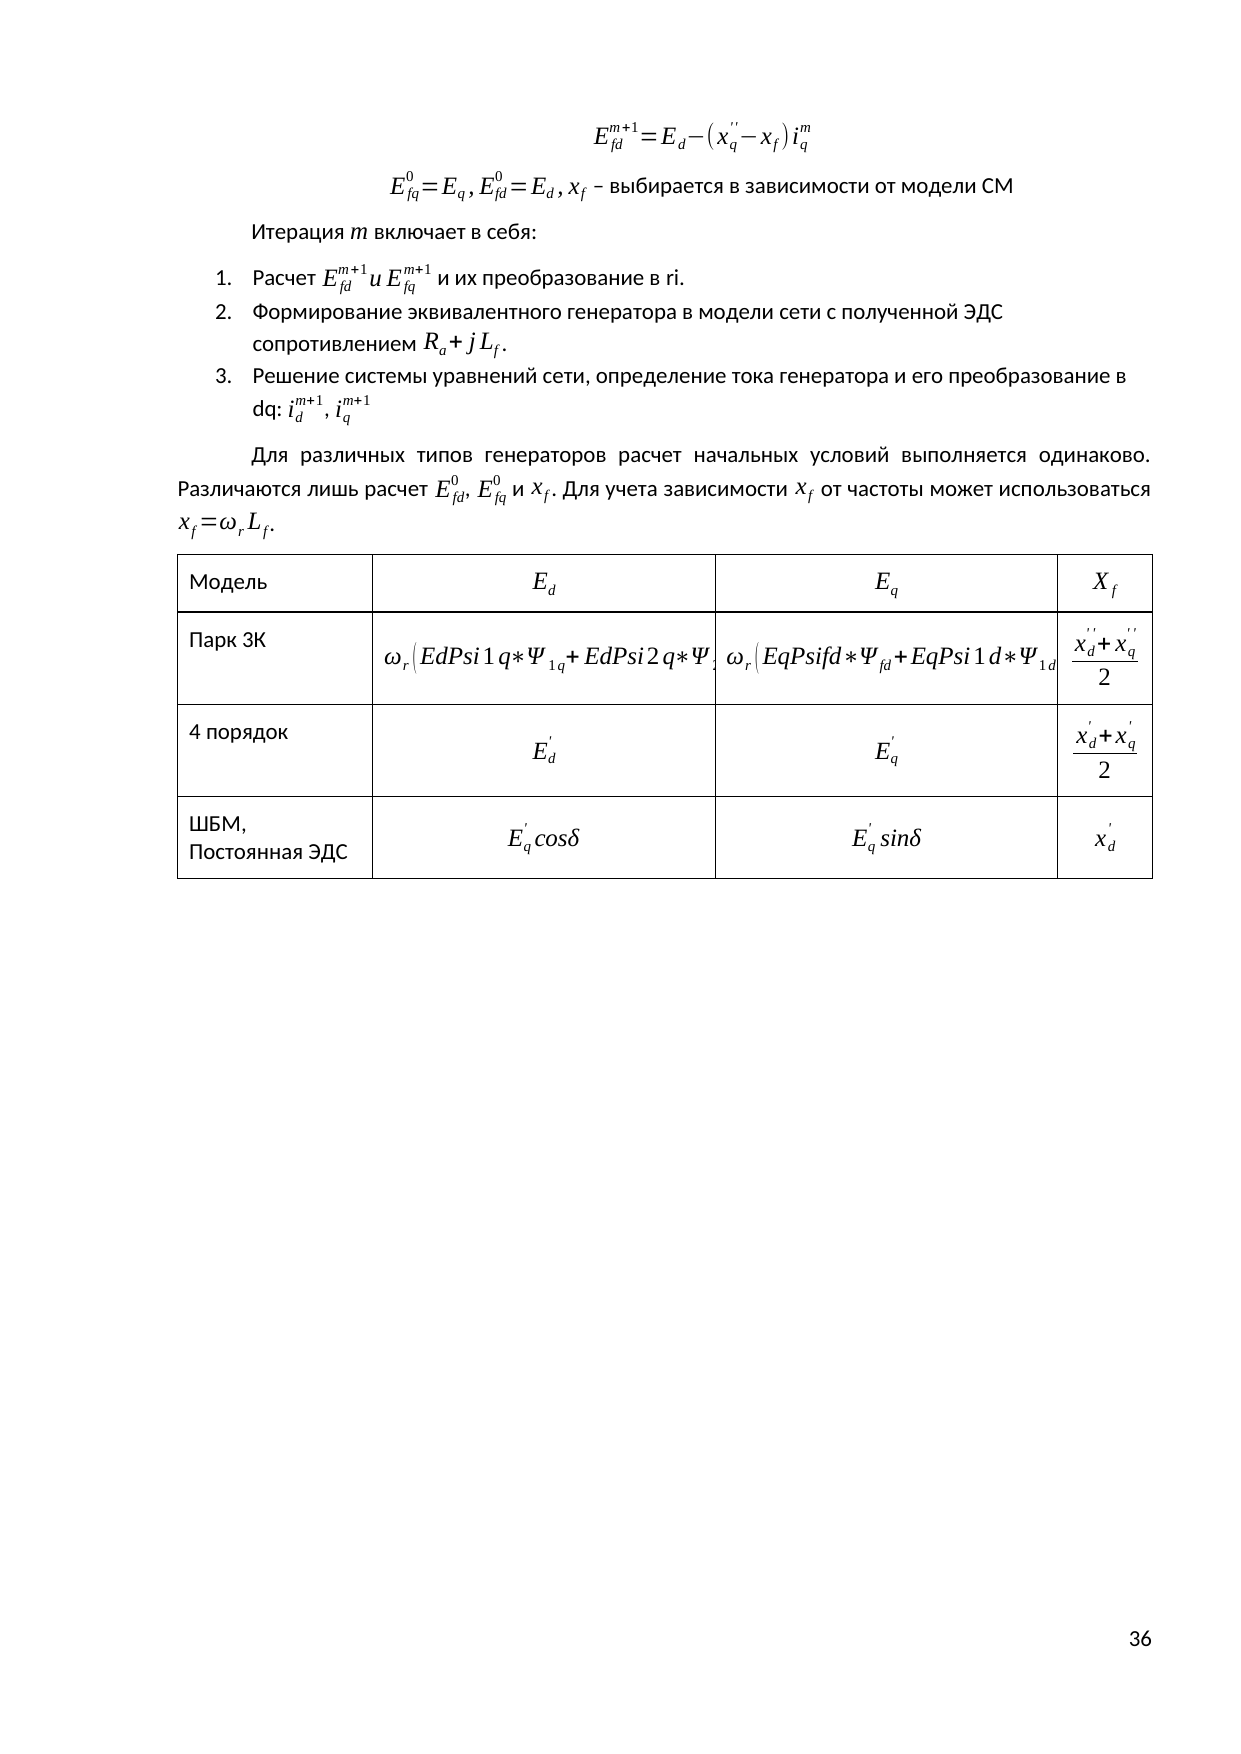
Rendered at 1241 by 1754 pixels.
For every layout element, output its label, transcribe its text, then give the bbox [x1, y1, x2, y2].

table_cell [1058, 613, 1152, 704]
text Итерация включает в себя: [177, 217, 1152, 245]
table_cell [373, 705, 715, 796]
table_header [373, 555, 715, 611]
table_cell [373, 613, 715, 704]
table_cell [716, 613, 1057, 704]
text – выбирается в зависимости от модели СМ [177, 168, 1152, 203]
table_cell Парк 3К [178, 613, 372, 704]
list Расчет и их преобразование в ri. [215, 260, 1152, 295]
table_cell 4 порядок [178, 705, 372, 796]
table_header [1058, 555, 1152, 611]
table_header [716, 555, 1057, 611]
table_cell [1058, 705, 1152, 796]
list Решение системы уравнений сети, определение тока генератора и его преобразование в dq: , [215, 361, 1152, 426]
table_cell ШБМ, Постоянная ЭДС [178, 797, 372, 878]
list Формирование эквивалентного генератора в модели сети с полученной ЭДС сопротивлением . [215, 297, 1152, 359]
table_cell [373, 797, 715, 878]
table_header Модель [178, 555, 372, 611]
table_cell [716, 797, 1057, 878]
table_cell [716, 705, 1057, 796]
text Для различных типов генераторов расчет начальных условий выполняется одинаково. Различаются лишь расчет , и . Для учета зависимости от частоты может использоваться . [177, 441, 1152, 539]
table_cell [1058, 797, 1152, 878]
